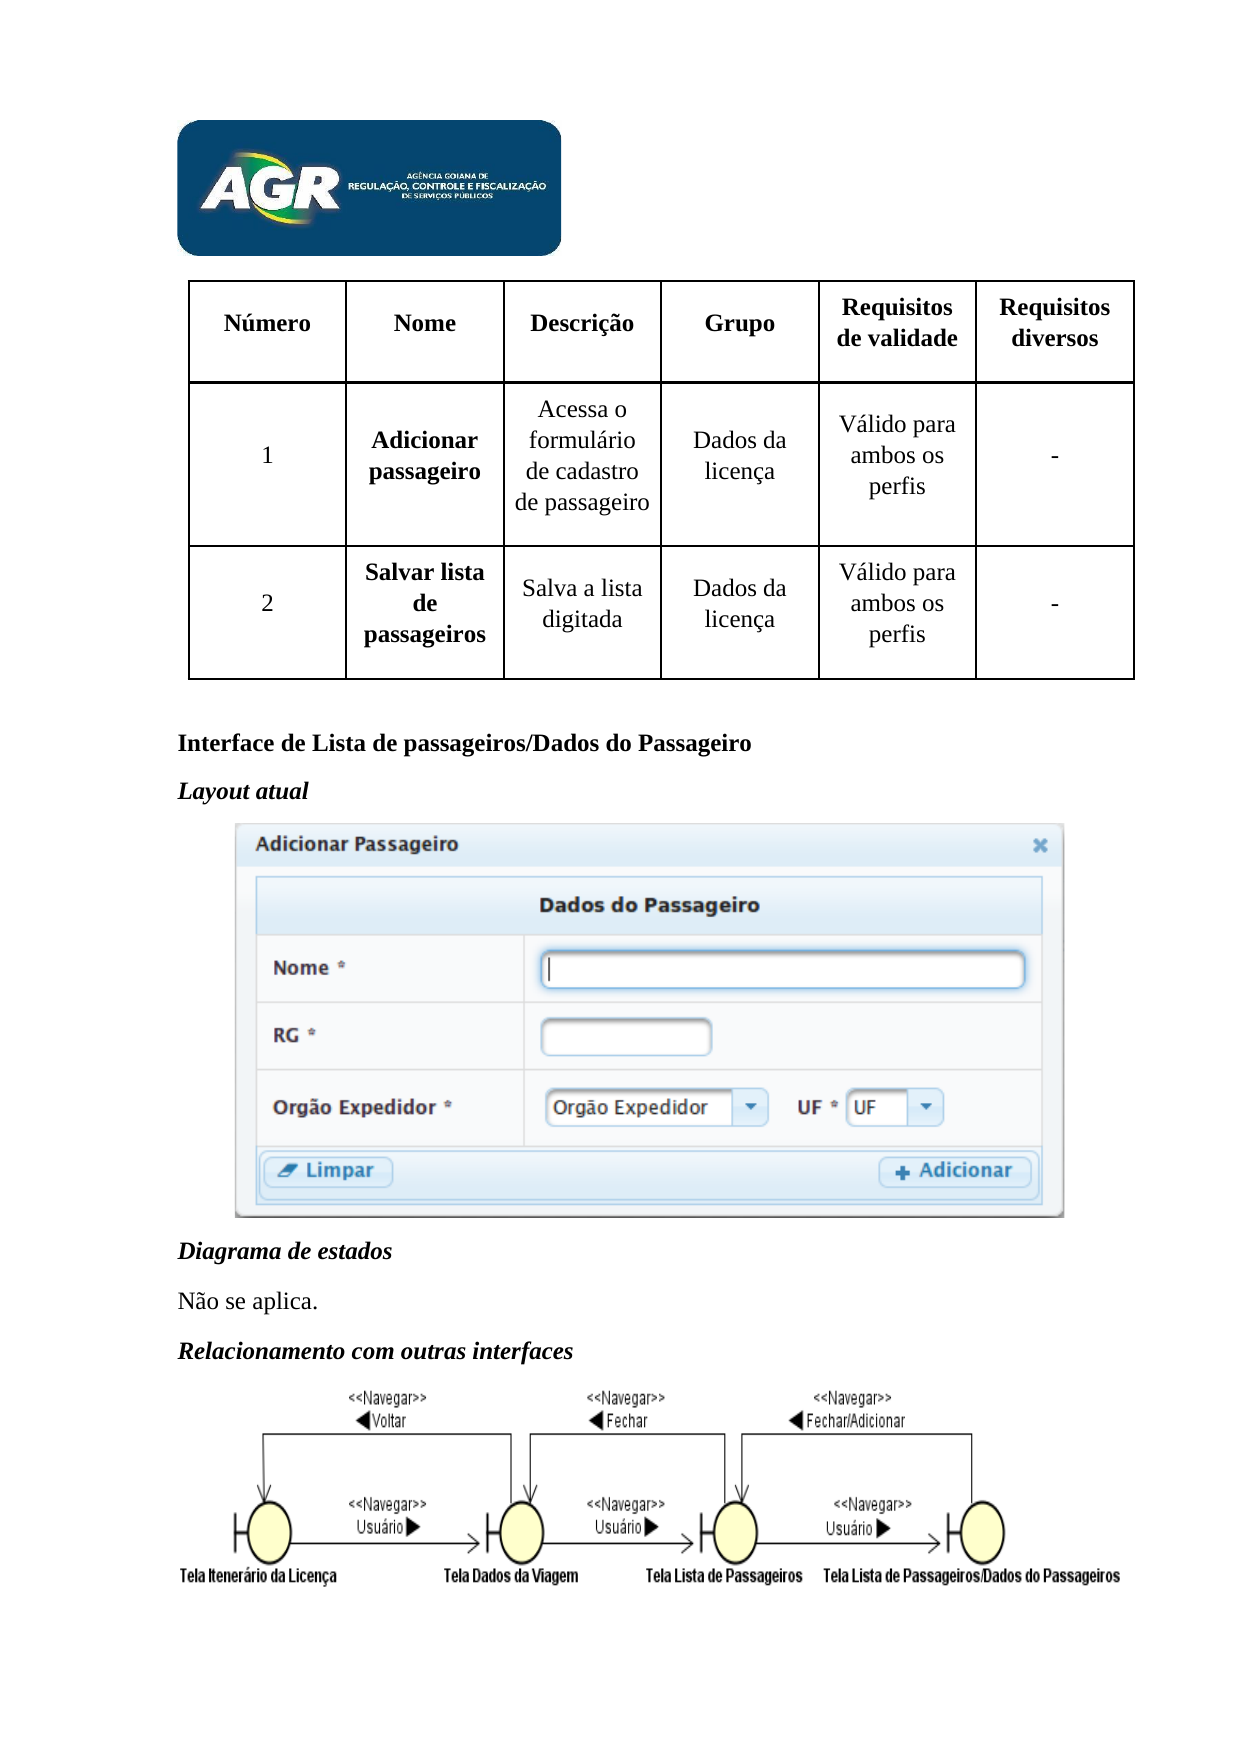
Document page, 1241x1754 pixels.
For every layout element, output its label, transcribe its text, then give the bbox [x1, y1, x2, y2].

text Não se aplica. [177, 1286, 1122, 1315]
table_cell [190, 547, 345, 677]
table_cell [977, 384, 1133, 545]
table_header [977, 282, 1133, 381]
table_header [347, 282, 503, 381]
text Interface de Lista de passageiros/Dados do Passageiro [177, 728, 1122, 757]
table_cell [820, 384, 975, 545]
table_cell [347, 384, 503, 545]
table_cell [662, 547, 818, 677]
text Diagrama de estados [177, 1236, 1122, 1265]
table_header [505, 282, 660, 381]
picture [177, 1385, 1123, 1590]
picture [234, 823, 1065, 1218]
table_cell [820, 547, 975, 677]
text Layout atual [177, 776, 1122, 805]
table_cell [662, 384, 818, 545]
text Relacionamento com outras interfaces [177, 1336, 1122, 1364]
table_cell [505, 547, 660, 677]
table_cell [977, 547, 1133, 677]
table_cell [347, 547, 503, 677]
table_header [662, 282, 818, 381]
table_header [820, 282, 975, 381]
picture [177, 120, 562, 256]
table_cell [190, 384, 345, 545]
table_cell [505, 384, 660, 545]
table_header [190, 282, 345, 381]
